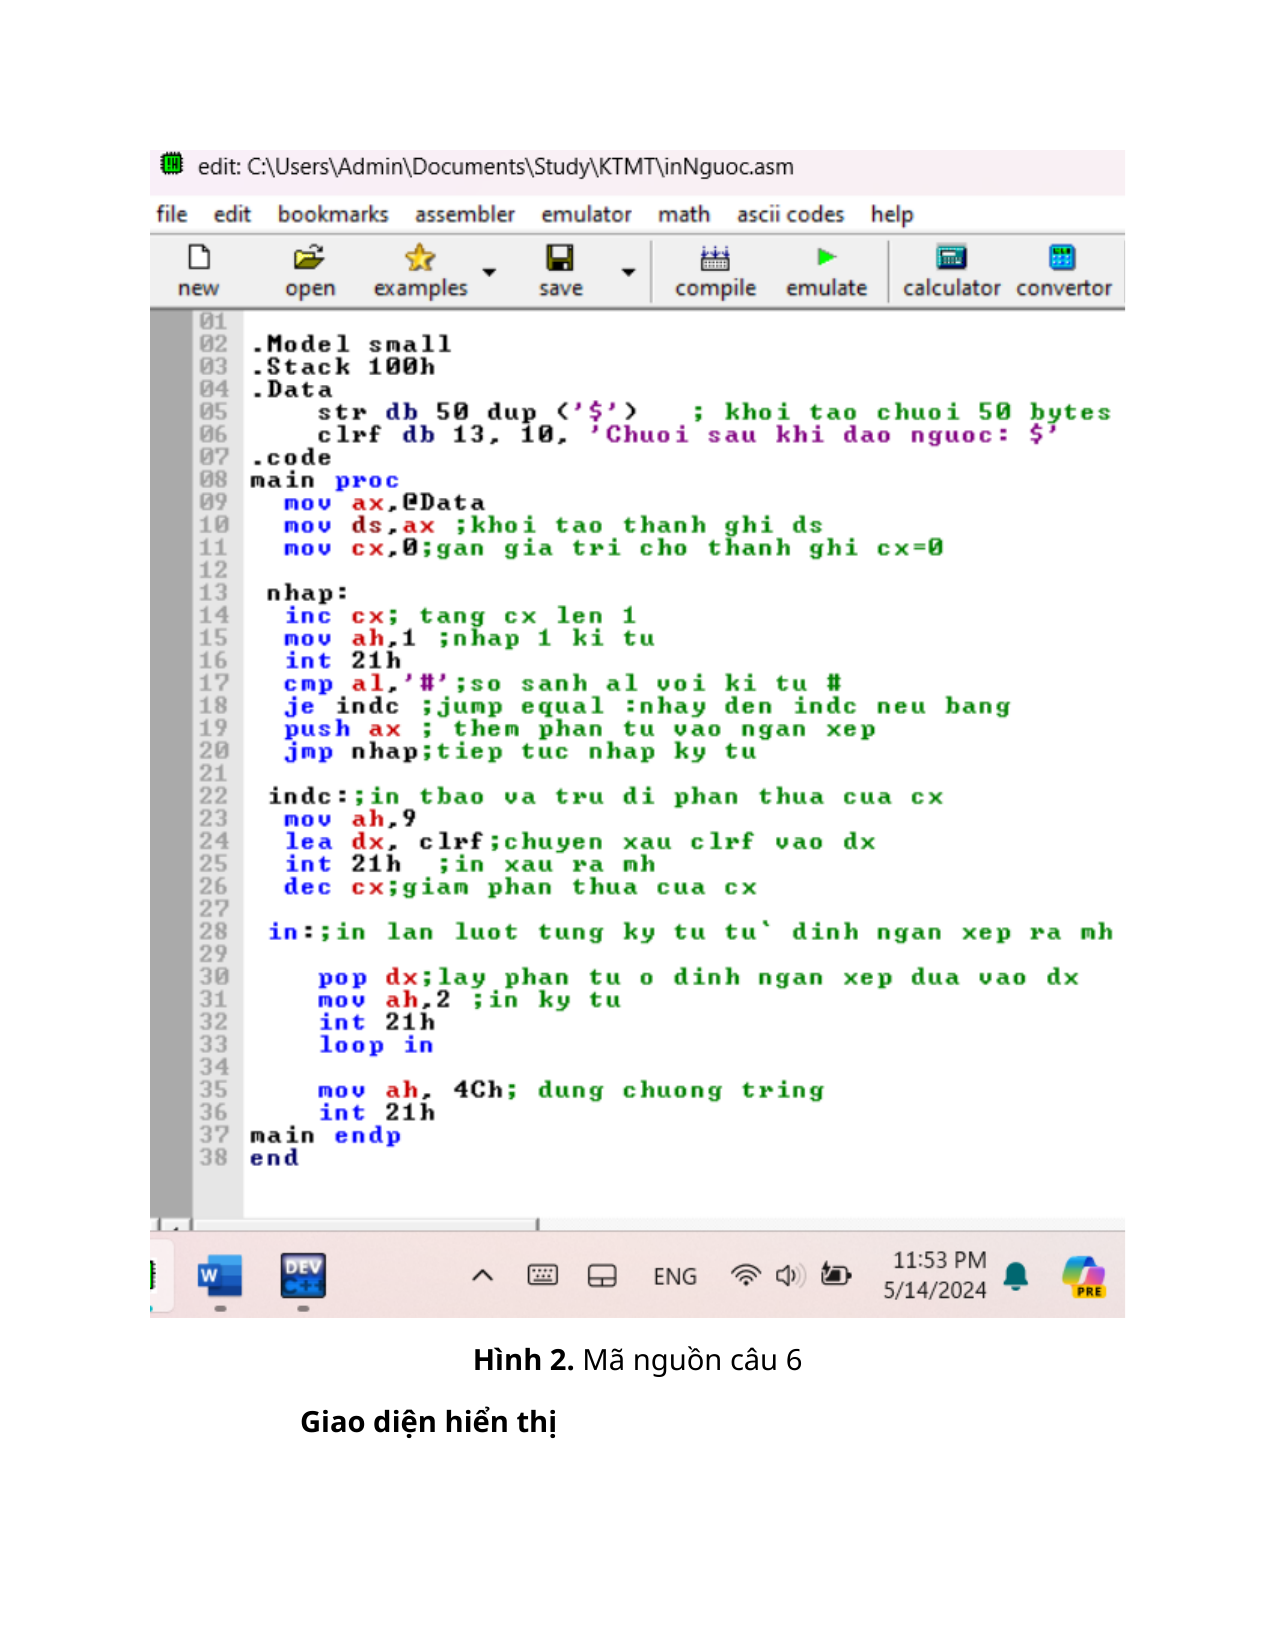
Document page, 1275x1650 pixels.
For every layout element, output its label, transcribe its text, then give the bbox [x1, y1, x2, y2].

picture [150, 150, 1125, 1318]
text Giao diện hiển thị [225, 1402, 1125, 1441]
text Hình 2. Mã nguồn câu 6 [150, 1339, 1125, 1379]
